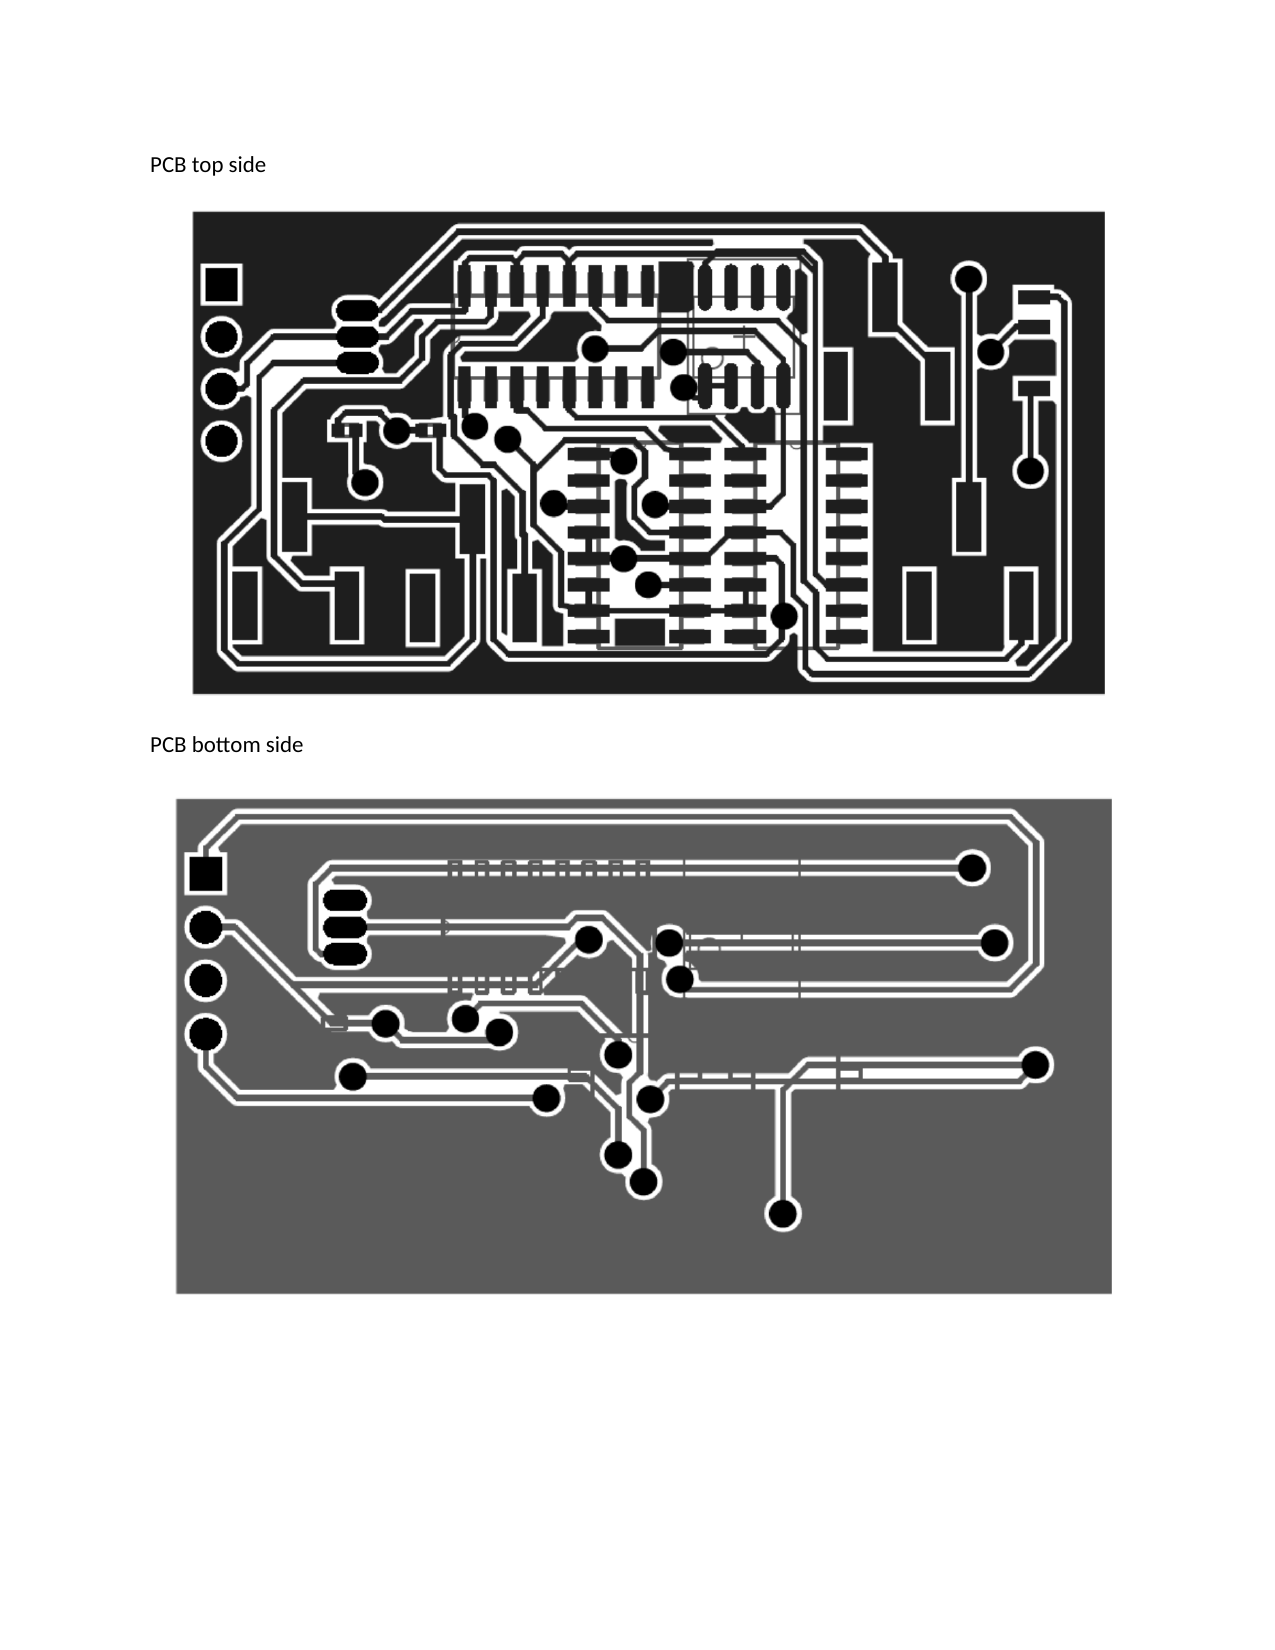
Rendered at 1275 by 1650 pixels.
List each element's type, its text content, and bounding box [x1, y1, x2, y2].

text PCB bottom side [150, 730, 1125, 758]
picture [167, 779, 1119, 1302]
text PCB top side [150, 150, 1125, 178]
picture [175, 200, 1108, 712]
